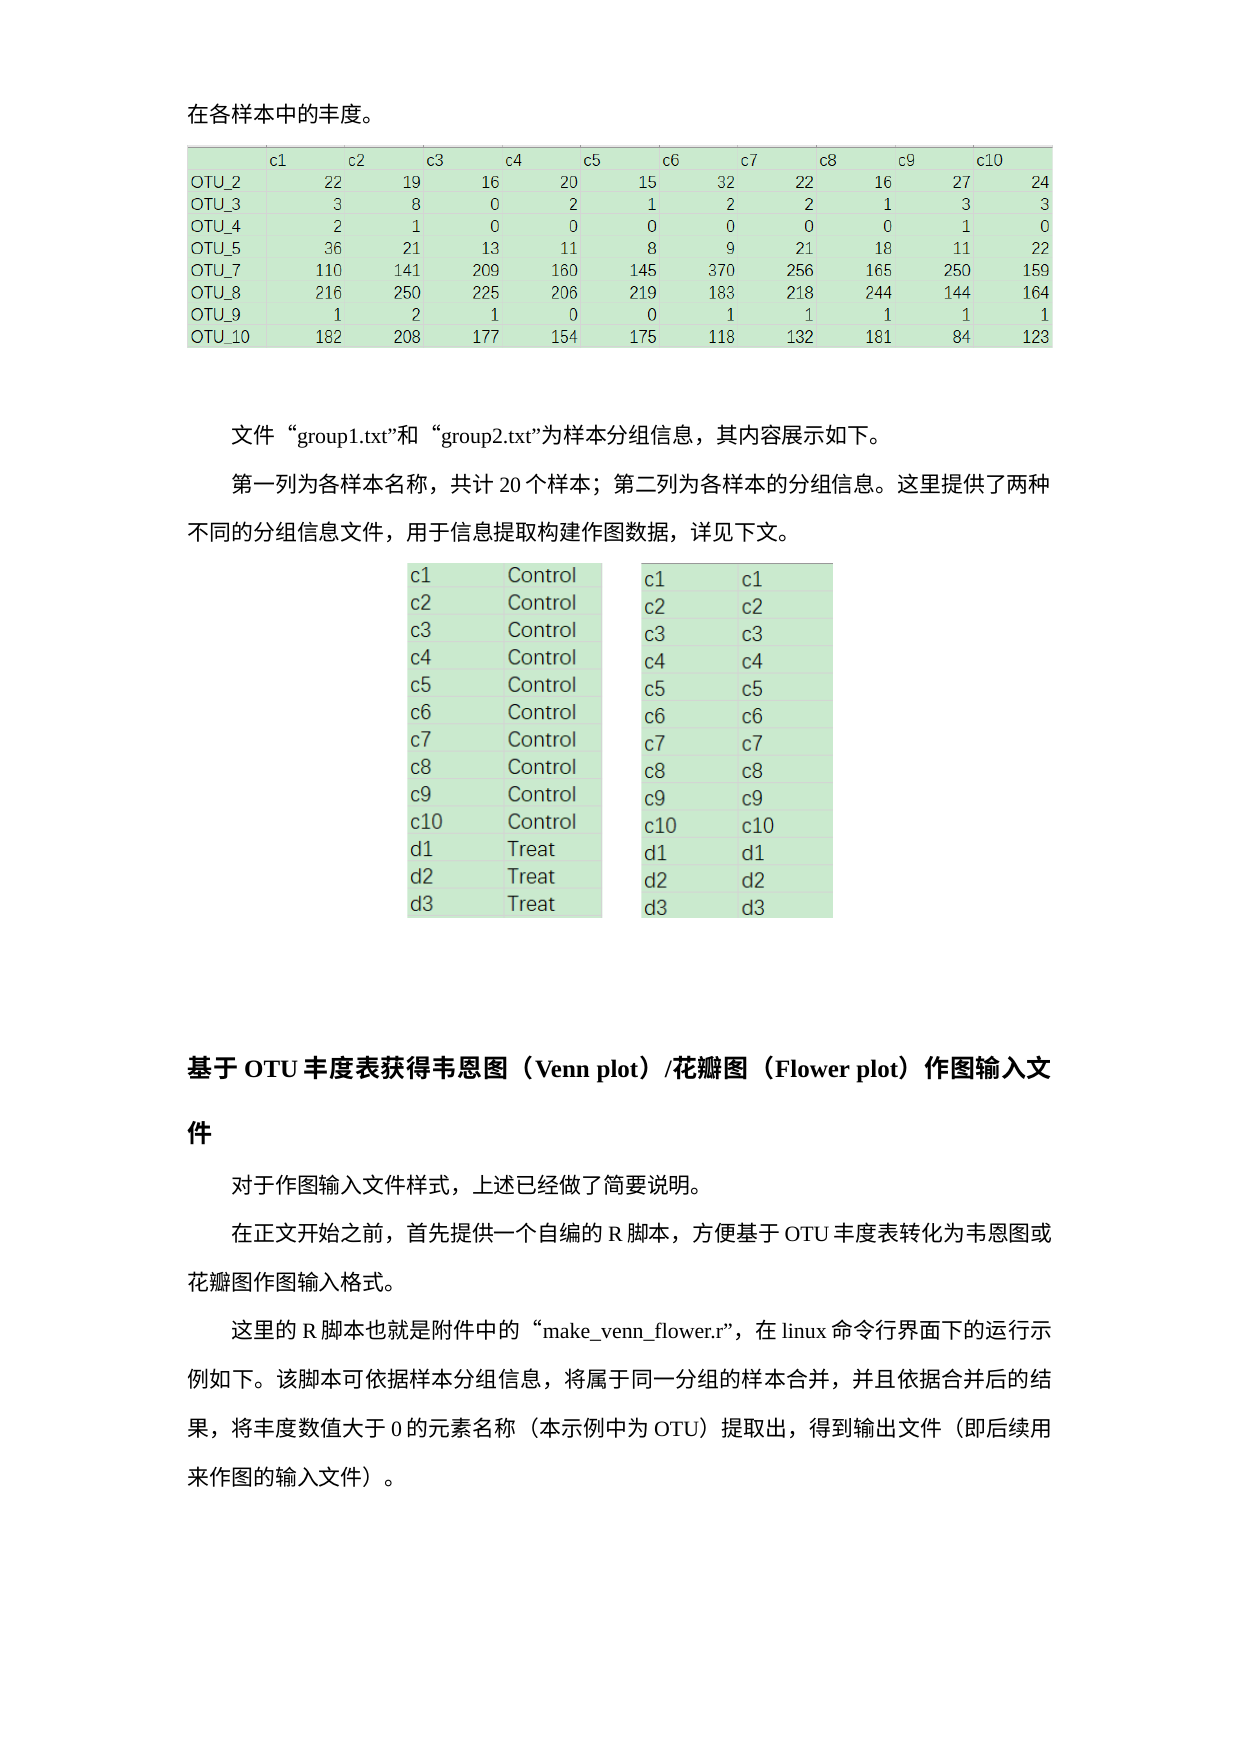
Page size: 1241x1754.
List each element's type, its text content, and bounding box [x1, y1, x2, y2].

picture [187, 145, 1053, 348]
text 这里的R脚本也就是附件中的“make_venn_flower.r”，在linux命令行界面下的运行示例如下。该脚本可依据样本分组信息，将属于同一分组的样本合并，并且依据合并后的结果，将丰度数值大于0的元素名称（本示例中为OTU）提取出，得到输出文件（即后续用来作图的输入文件）。 [187, 1313, 1053, 1492]
picture [407, 563, 603, 918]
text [187, 97, 1053, 129]
text 文件“group1.txt”和“group2.txt”为样本分组信息，其内容展示如下。 [187, 418, 1053, 450]
text 对于作图输入文件样式，上述已经做了简要说明。 [187, 1167, 1053, 1200]
text 在正文开始之前，首先提供一个自编的R脚本，方便基于OTU丰度表转化为韦恩图或花瓣图作图输入格式。 [187, 1216, 1053, 1297]
text 第一列为各样本名称，共计20个样本；第二列为各样本的分组信息。这里提供了两种不同的分组信息文件，用于信息提取构建作图数据，详见下文。 [187, 466, 1053, 547]
subtitle 基于OTU丰度表获得韦恩图（Venn plot）/花瓣图（Flower plot）作图输入文件 [187, 1034, 1053, 1164]
picture [641, 563, 833, 918]
